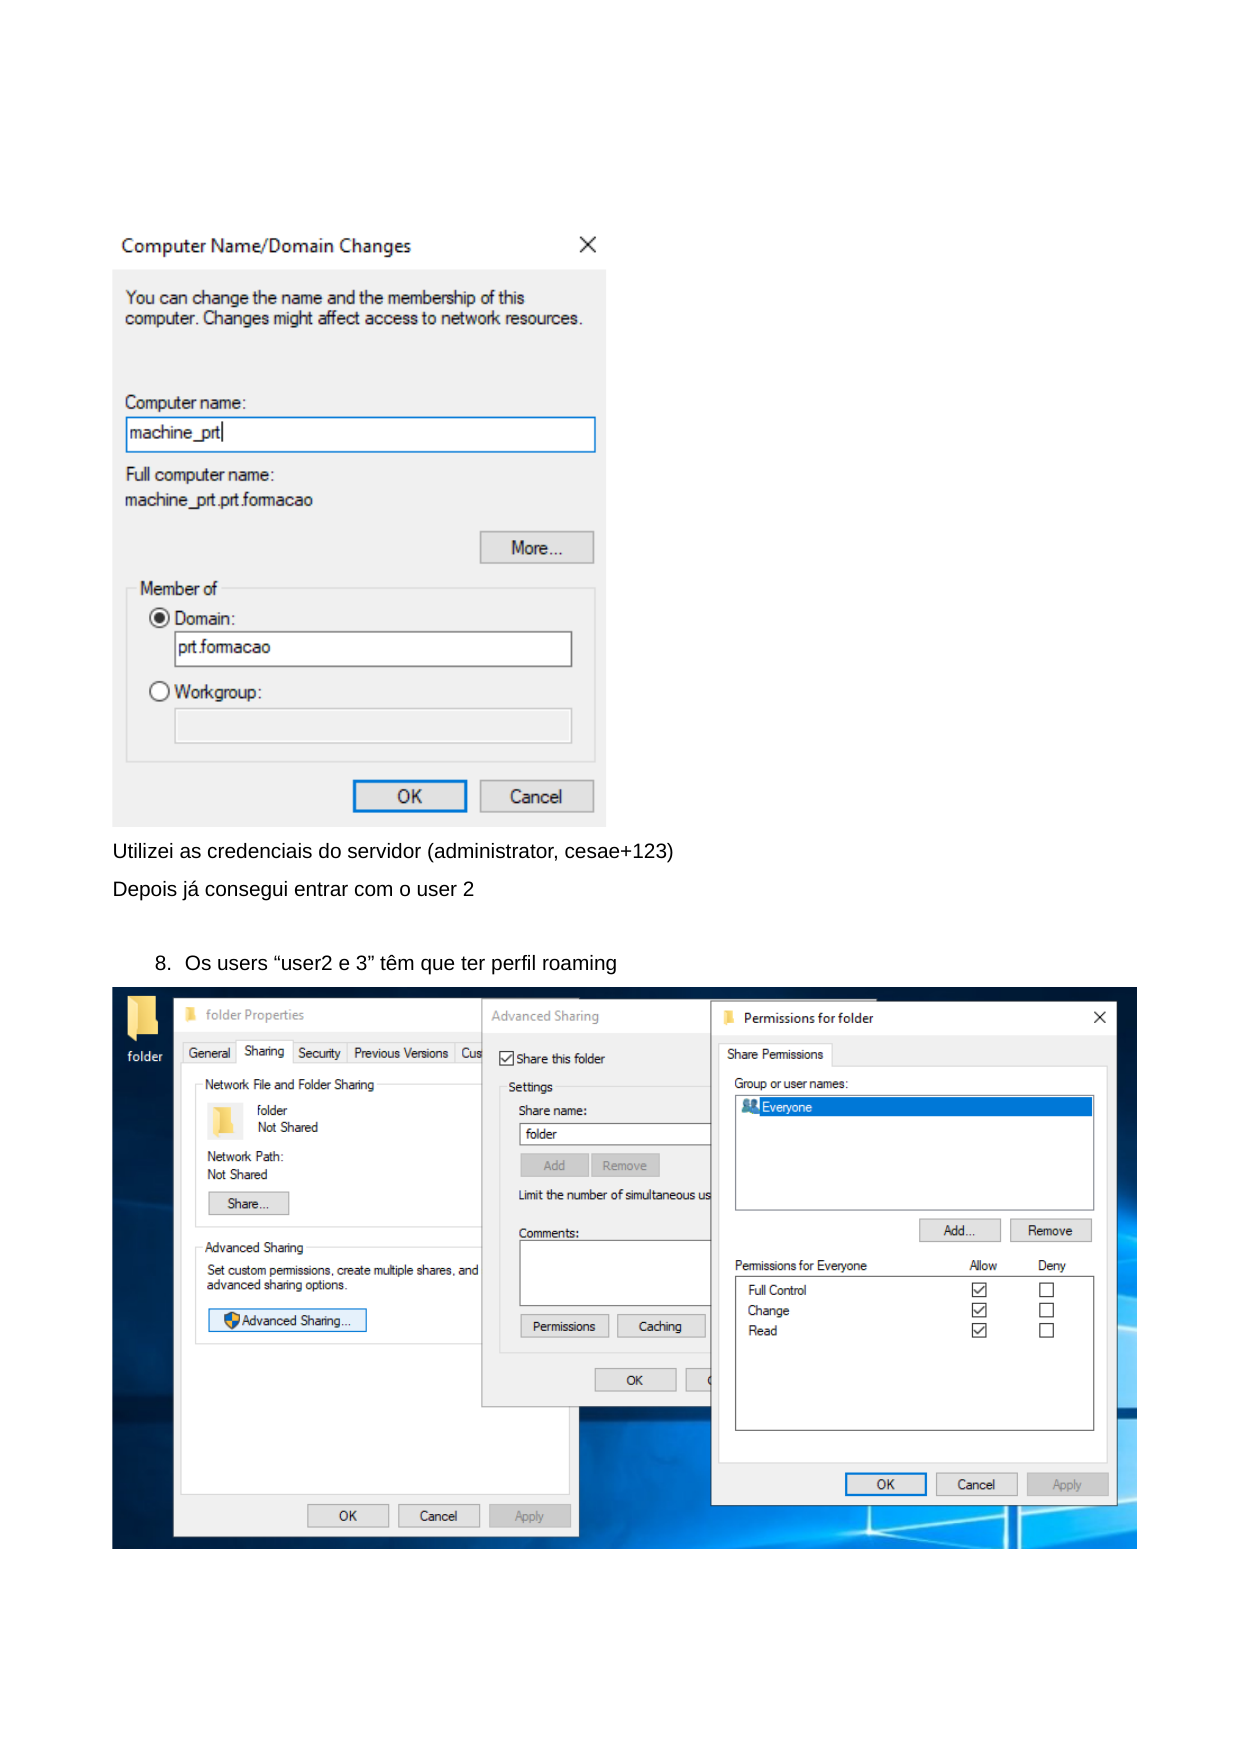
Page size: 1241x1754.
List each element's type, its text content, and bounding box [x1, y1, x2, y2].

text Depois já consegui entrar com o user 2 [112, 876, 1132, 900]
list Os users “user2 e 3” têm que ter perfil roaming [154, 950, 1132, 974]
text Utilizei as credenciais do servidor (administrator, cesae+123) [112, 839, 1132, 863]
